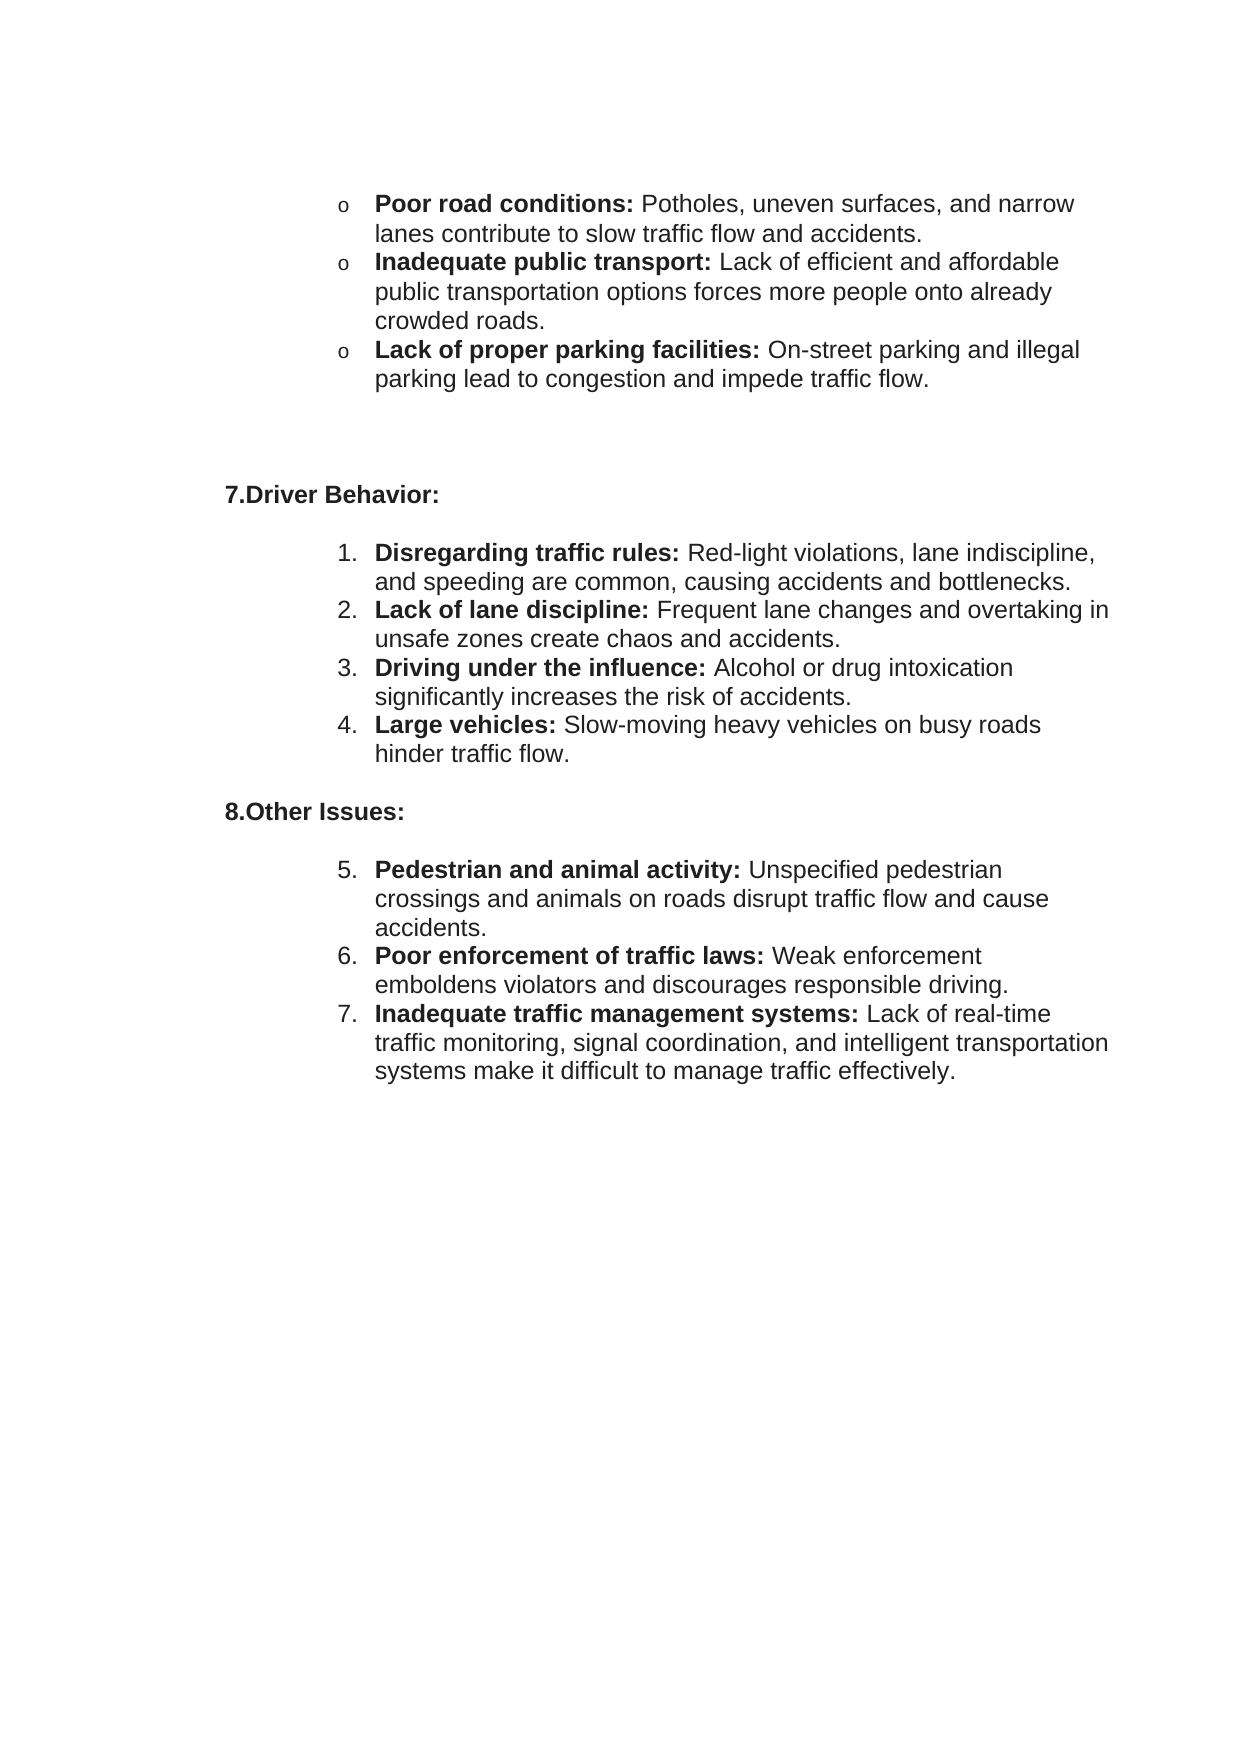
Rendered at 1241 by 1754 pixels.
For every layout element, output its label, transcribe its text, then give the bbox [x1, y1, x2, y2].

list Pedestrian and animal activity: Unspecified pedestrian crossings and animals on roads disrupt traffic flow and cause accidents. [337, 855, 1110, 941]
text 8.Other Issues: [224, 797, 1110, 826]
text 7.Driver Behavior: [224, 480, 1110, 509]
list Disregarding traffic rules: Red-light violations, lane indiscipline, and speeding are common, causing accidents and bottlenecks. [337, 538, 1110, 596]
list Inadequate traffic management systems: Lack of real-time traffic monitoring, signal coordination, and intelligent transportation systems make it difficult to manage traffic effectively. [337, 999, 1110, 1085]
list Poor enforcement of traffic laws: Weak enforcement emboldens violators and discourages responsible driving. [337, 941, 1110, 999]
list Large vehicles: Slow-moving heavy vehicles on busy roads hinder traffic flow. [337, 711, 1110, 768]
list Poor road conditions: Potholes, uneven surfaces, and narrow lanes contribute to slow traffic flow and accidents. [337, 189, 1110, 247]
list Driving under the influence: Alcohol or drug intoxication significantly increases the risk of accidents. [337, 653, 1110, 711]
list Inadequate public transport: Lack of efficient and affordable public transportation options forces more people onto already crowded roads. [337, 247, 1110, 334]
list Lack of proper parking facilities: On-street parking and illegal parking lead to congestion and impede traffic flow. [337, 334, 1110, 393]
list Lack of lane discipline: Frequent lane changes and overtaking in unsafe zones create chaos and accidents. [337, 596, 1110, 653]
